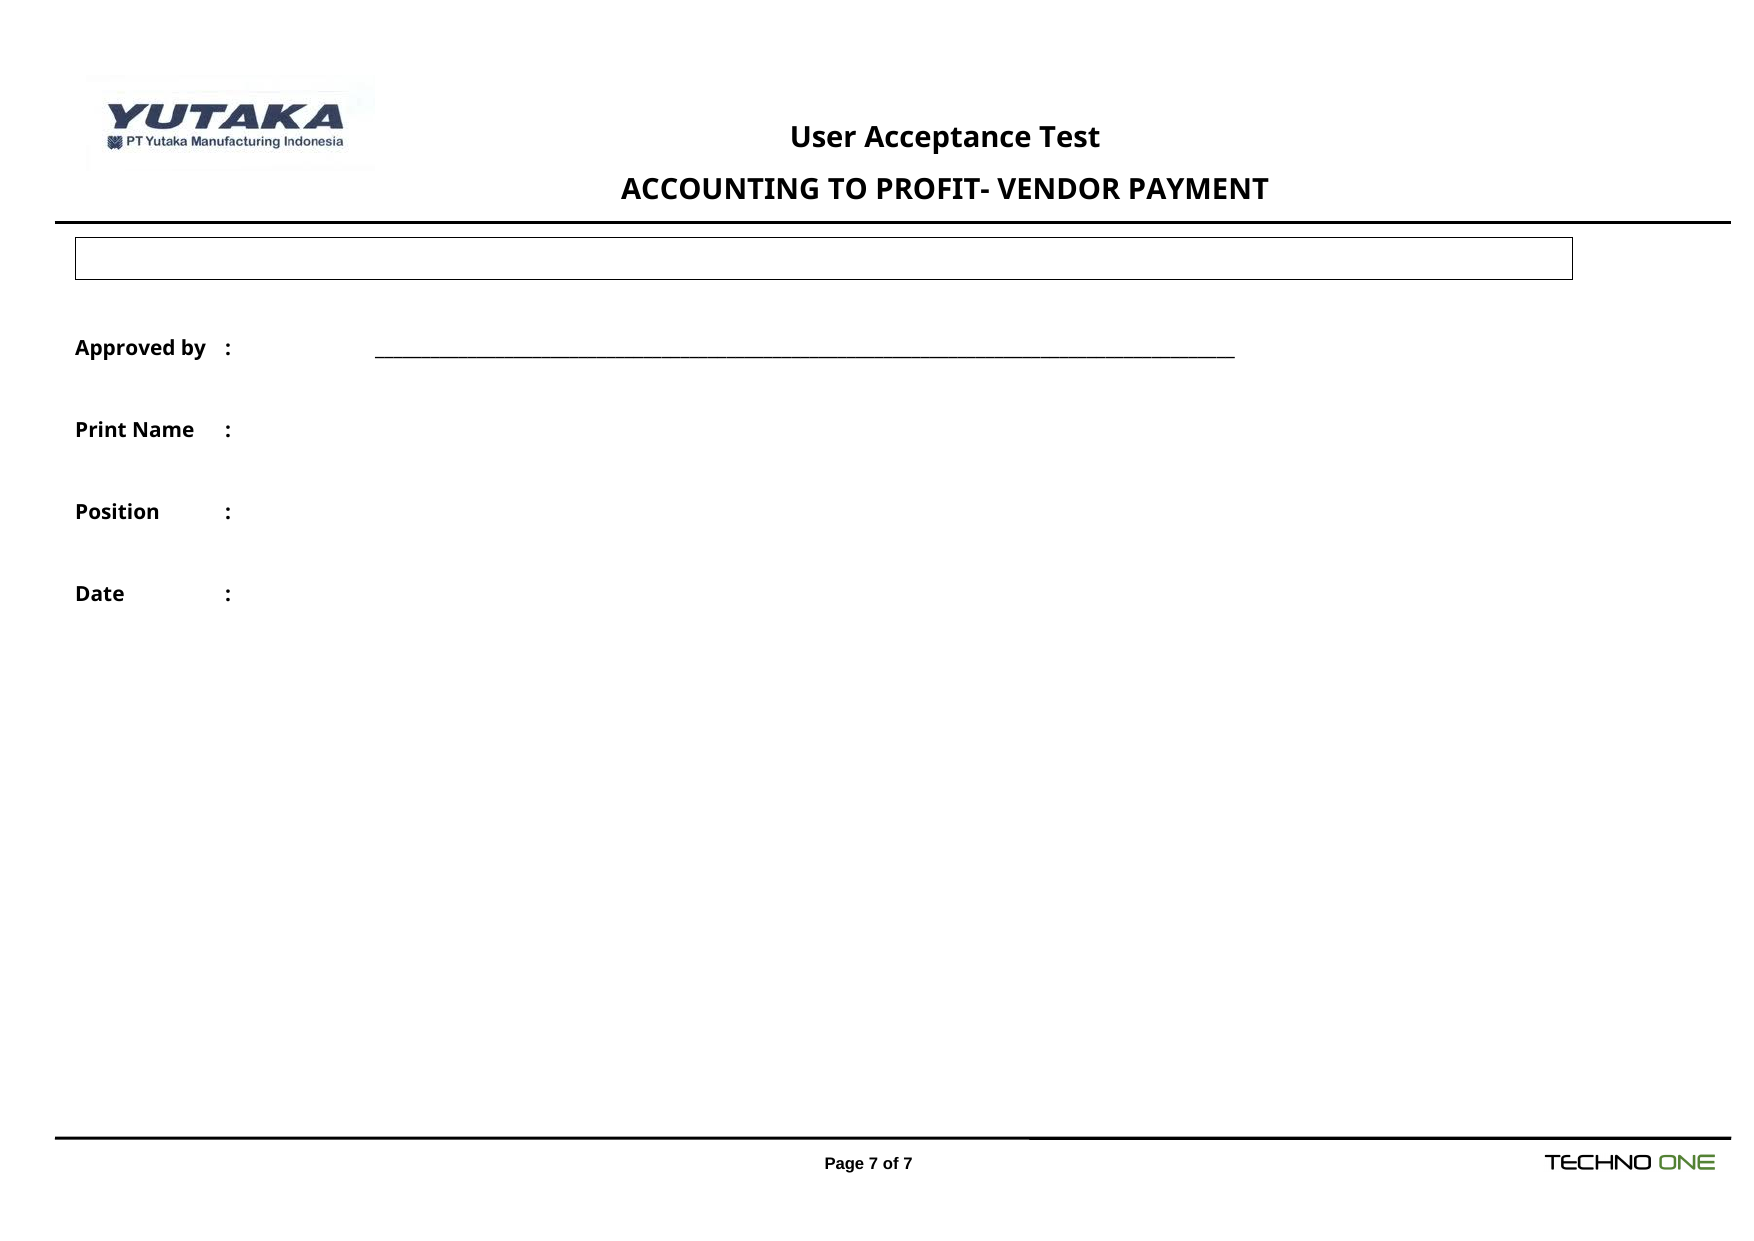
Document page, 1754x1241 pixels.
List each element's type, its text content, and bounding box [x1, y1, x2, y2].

text Date : [75, 579, 1679, 607]
picture [86, 75, 375, 171]
picture [1543, 1153, 1718, 1172]
text Approved by : _____________________________________________________________________________________________ [75, 333, 1679, 362]
text Position : [75, 497, 1679, 526]
table_cell [76, 238, 1572, 279]
text Print Name : [75, 415, 1679, 444]
